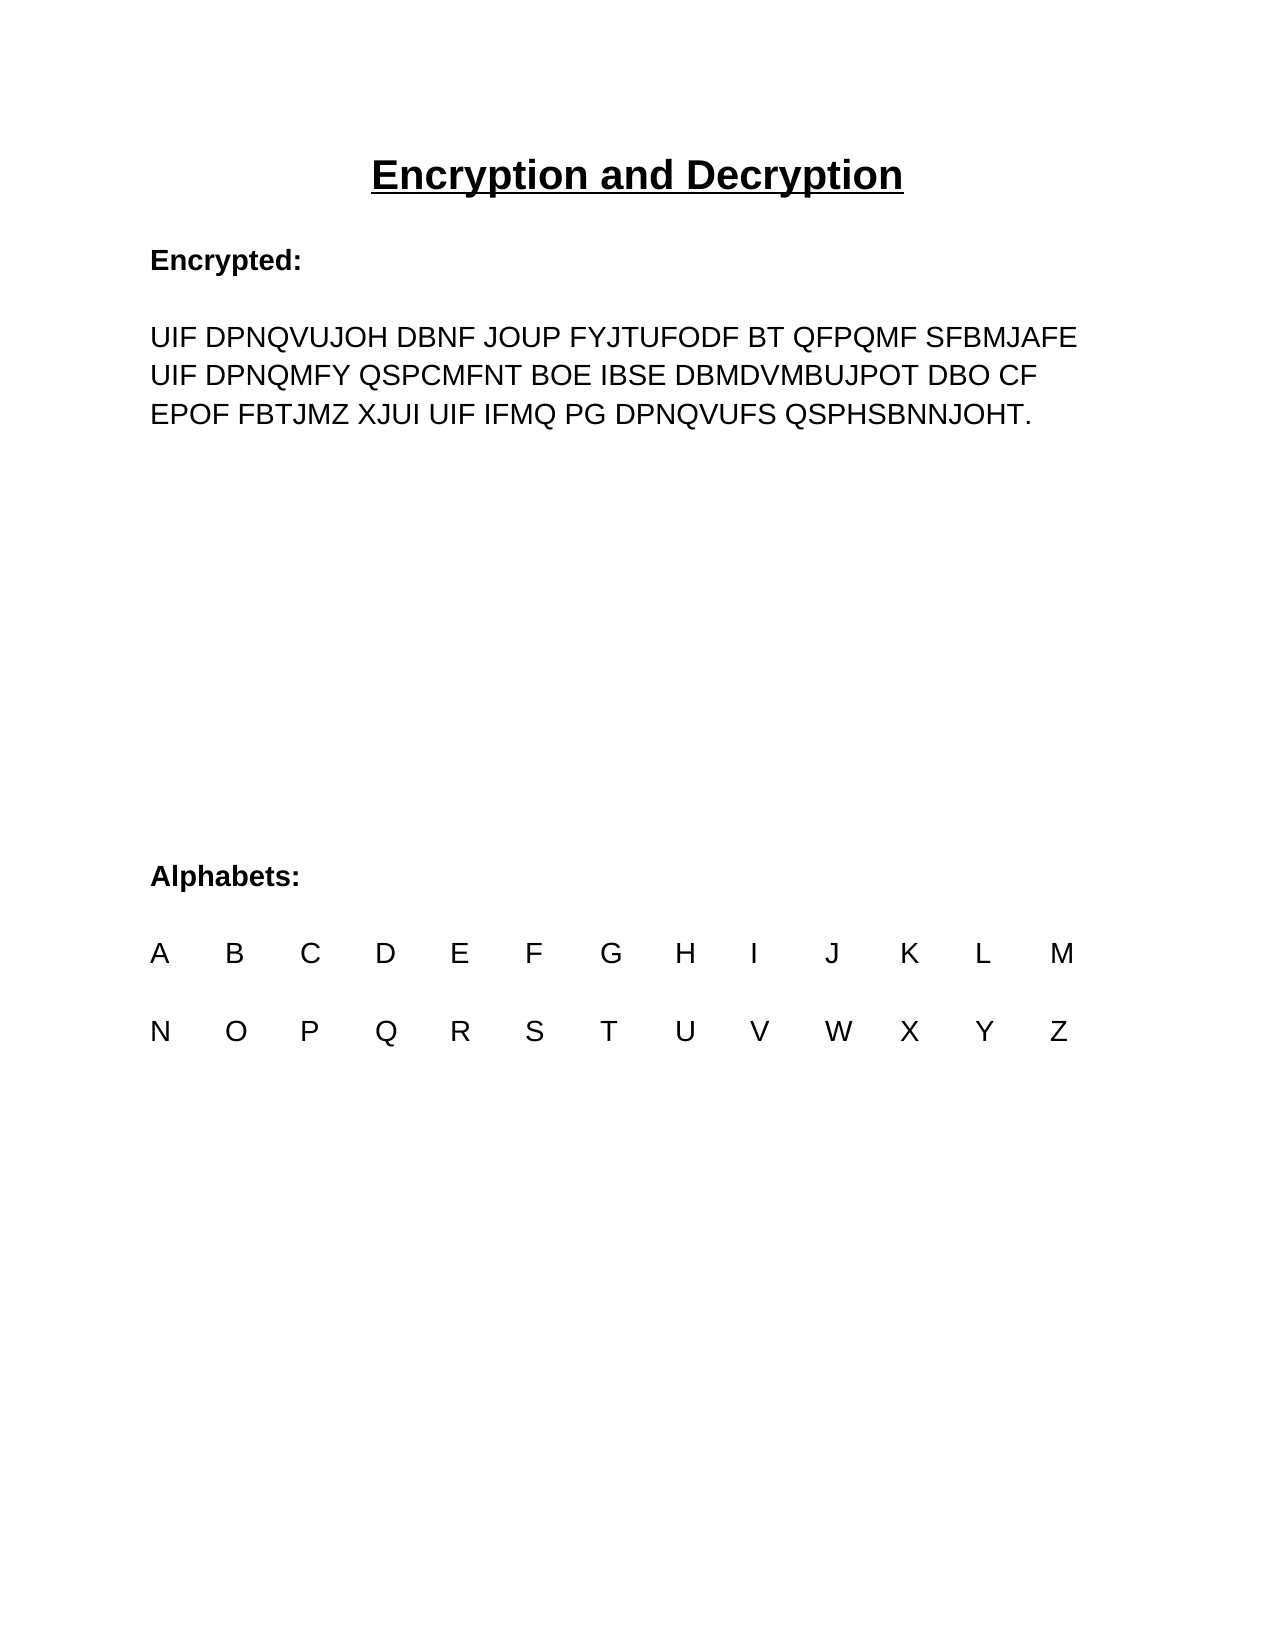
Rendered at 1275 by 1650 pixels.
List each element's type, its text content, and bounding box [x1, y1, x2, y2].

title Encryption and Decryption [150, 150, 1125, 198]
text A B C D E F G H I J K L M N O P Q R S T U V W X Y Z [150, 936, 1125, 1047]
text UIF DPNQVUJOH DBNF JOUP FYJTUFODF BT QFPQMF SFBMJAFE UIF DPNQMFY QSPCMFNT BOE IBSE DBMDVMBUJPOT DBO CF EPOF FBTJMZ XJUI UIF IFMQ PG DPNQVUFS QSPHSBNNJOHT. [150, 320, 1125, 430]
text Encrypted: [150, 243, 1125, 276]
text Alphabets: [150, 859, 1125, 893]
